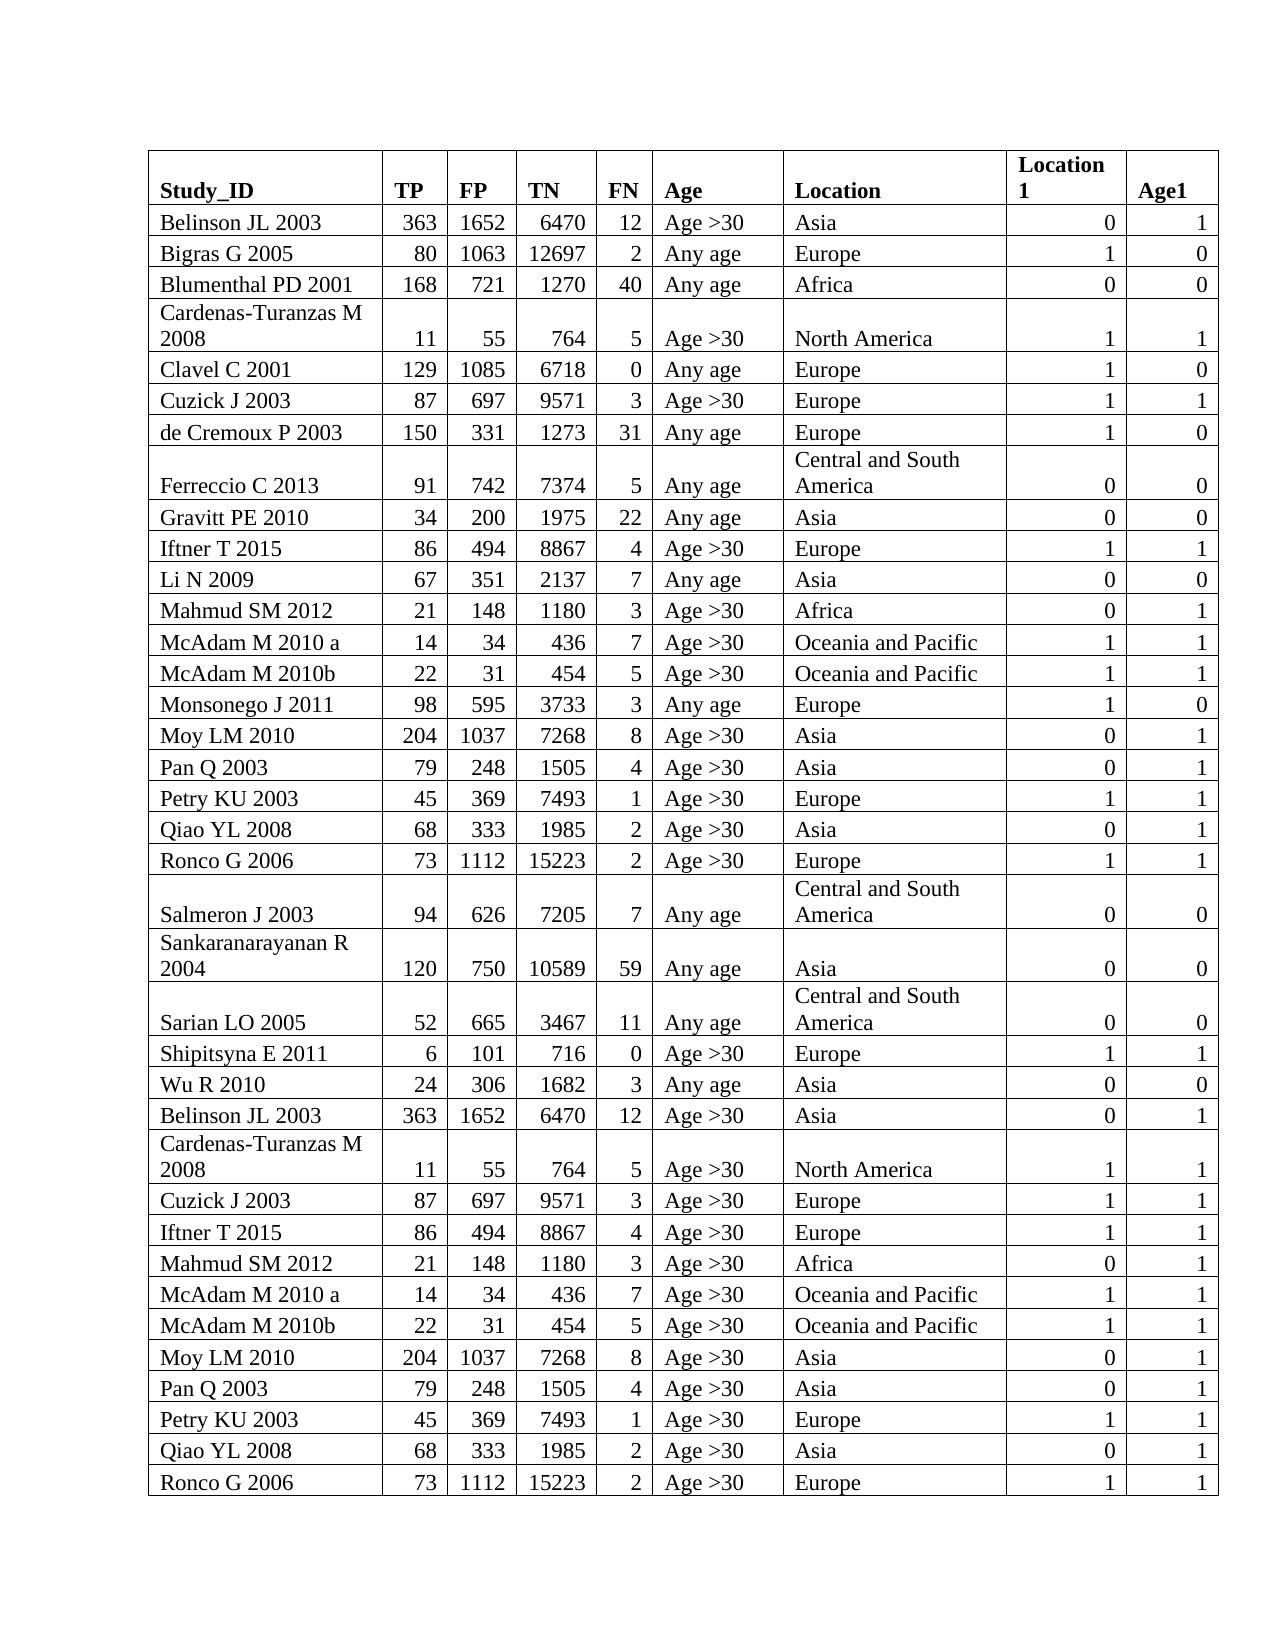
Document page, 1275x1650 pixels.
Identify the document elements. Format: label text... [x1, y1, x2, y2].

table_cell 34 [448, 1277, 516, 1307]
table_cell Central and South America [784, 446, 1006, 499]
table_cell 764 [517, 1130, 596, 1182]
table_cell 12 [597, 1099, 652, 1129]
table_cell Age >30 [653, 1036, 783, 1066]
table_cell 3 [597, 1067, 652, 1097]
table_cell 3467 [517, 982, 596, 1035]
table_cell 1505 [517, 1371, 596, 1401]
table_cell Any age [653, 446, 783, 499]
table_cell McAdam M 2010b [149, 1309, 382, 1339]
table_cell Any age [653, 1067, 783, 1097]
table_cell Oceania and Pacific [784, 1309, 1006, 1339]
table_cell 2137 [517, 562, 596, 592]
table_cell 87 [383, 384, 447, 414]
table_cell 1 [1127, 205, 1218, 235]
table_cell 1 [1007, 1215, 1126, 1245]
table_cell Age >30 [653, 594, 783, 624]
table_cell 0 [1007, 205, 1126, 235]
table_cell 1985 [517, 1434, 596, 1464]
table_cell 22 [383, 656, 447, 686]
table_cell 79 [383, 1371, 447, 1401]
table_cell de Cremoux P 2003 [149, 415, 382, 445]
table_cell 86 [383, 1215, 447, 1245]
table_cell 0 [1007, 812, 1126, 842]
table_header FN [597, 151, 652, 204]
table_cell 5 [597, 446, 652, 499]
table_cell Qiao YL 2008 [149, 1434, 382, 1464]
table_cell 68 [383, 1434, 447, 1464]
table_cell Ronco G 2006 [149, 1465, 382, 1495]
table_cell 91 [383, 446, 447, 499]
table_cell 22 [383, 1309, 447, 1339]
table_cell Iftner T 2015 [149, 1215, 382, 1245]
table_cell 14 [383, 625, 447, 655]
table_cell 1 [1127, 844, 1218, 874]
table_cell Europe [784, 531, 1006, 561]
table_cell 0 [1007, 719, 1126, 749]
table_cell 1505 [517, 750, 596, 780]
table_cell 1 [1007, 844, 1126, 874]
table_cell Oceania and Pacific [784, 625, 1006, 655]
table_cell 73 [383, 844, 447, 874]
table_cell 0 [1127, 929, 1218, 981]
table_cell 1112 [448, 844, 516, 874]
table_cell 67 [383, 562, 447, 592]
table_cell 8867 [517, 1215, 596, 1245]
table_cell 1 [1127, 1434, 1218, 1464]
table_cell Europe [784, 687, 1006, 717]
table_cell 6718 [517, 352, 596, 382]
table_cell 363 [383, 1099, 447, 1129]
table_cell 200 [448, 500, 516, 530]
table_cell Asia [784, 500, 1006, 530]
table_cell 1 [1127, 1309, 1218, 1339]
table_cell Age >30 [653, 844, 783, 874]
table_cell Europe [784, 415, 1006, 445]
table_cell Any age [653, 929, 783, 981]
table_cell North America [784, 1130, 1006, 1182]
table_cell Any age [653, 562, 783, 592]
table_cell Cardenas-Turanzas M 2008 [149, 1130, 382, 1182]
table_cell 1 [1127, 531, 1218, 561]
table_cell 697 [448, 1184, 516, 1214]
table_cell 0 [1127, 982, 1218, 1035]
table_cell Any age [653, 236, 783, 266]
table_cell Qiao YL 2008 [149, 812, 382, 842]
table_cell 248 [448, 1371, 516, 1401]
table_cell Europe [784, 236, 1006, 266]
table_cell Any age [653, 687, 783, 717]
table_cell 1112 [448, 1465, 516, 1495]
table_cell 1 [1007, 384, 1126, 414]
table_cell 148 [448, 1246, 516, 1276]
table_cell 0 [597, 352, 652, 382]
table_cell Europe [784, 1036, 1006, 1066]
table_cell Africa [784, 267, 1006, 297]
table_cell Africa [784, 1246, 1006, 1276]
table_cell 363 [383, 205, 447, 235]
table_cell 697 [448, 384, 516, 414]
table_cell 351 [448, 562, 516, 592]
table_cell 1037 [448, 719, 516, 749]
table_cell 21 [383, 594, 447, 624]
table_cell 1 [1127, 594, 1218, 624]
table_cell 1 [1007, 1402, 1126, 1432]
table_cell 2 [597, 844, 652, 874]
table_cell Mahmud SM 2012 [149, 594, 382, 624]
table_cell Asia [784, 205, 1006, 235]
table_cell 150 [383, 415, 447, 445]
table_cell 2 [597, 1434, 652, 1464]
table_cell 15223 [517, 1465, 596, 1495]
table_cell Age >30 [653, 1246, 783, 1276]
table_cell 0 [1127, 267, 1218, 297]
table_cell Asia [784, 750, 1006, 780]
table_cell 331 [448, 415, 516, 445]
table_cell 11 [383, 1130, 447, 1182]
table_cell 0 [1007, 875, 1126, 927]
table_cell 1063 [448, 236, 516, 266]
table_cell 204 [383, 1340, 447, 1370]
table_cell 204 [383, 719, 447, 749]
table_cell 94 [383, 875, 447, 927]
table_cell Europe [784, 384, 1006, 414]
table_cell Age >30 [653, 719, 783, 749]
table_cell 1 [1007, 625, 1126, 655]
table_cell 333 [448, 812, 516, 842]
table_cell 1 [1127, 1340, 1218, 1370]
table_cell 626 [448, 875, 516, 927]
table_cell 333 [448, 1434, 516, 1464]
table_cell Age >30 [653, 1130, 783, 1182]
table_cell 11 [383, 299, 447, 351]
table_cell 1 [1007, 1036, 1126, 1066]
table_header FP [448, 151, 516, 204]
table_cell 7268 [517, 719, 596, 749]
table_cell Age >30 [653, 1215, 783, 1245]
table_cell 3 [597, 594, 652, 624]
table_cell 8 [597, 719, 652, 749]
table_cell 10589 [517, 929, 596, 981]
table_cell 5 [597, 1309, 652, 1339]
table_cell 494 [448, 1215, 516, 1245]
table_cell 1975 [517, 500, 596, 530]
table_cell 1985 [517, 812, 596, 842]
table_cell 1 [1007, 1465, 1126, 1495]
table_cell 0 [597, 1036, 652, 1066]
table_cell Age >30 [653, 1184, 783, 1214]
table_cell Asia [784, 1340, 1006, 1370]
table_cell 0 [1127, 236, 1218, 266]
table_cell 3 [597, 1246, 652, 1276]
table_cell 369 [448, 781, 516, 811]
table_cell 3 [597, 687, 652, 717]
table_cell 6470 [517, 1099, 596, 1129]
table_cell Asia [784, 1067, 1006, 1097]
table_cell 1085 [448, 352, 516, 382]
table_cell Pan Q 2003 [149, 750, 382, 780]
table_cell Sarian LO 2005 [149, 982, 382, 1035]
table_cell Petry KU 2003 [149, 1402, 382, 1432]
table_cell 168 [383, 267, 447, 297]
table_cell Europe [784, 1402, 1006, 1432]
table_cell 1 [1127, 1465, 1218, 1495]
table_cell Asia [784, 1099, 1006, 1129]
table_cell 1180 [517, 1246, 596, 1276]
table_cell 7493 [517, 781, 596, 811]
table_cell 306 [448, 1067, 516, 1097]
table_cell 764 [517, 299, 596, 351]
table_cell 1 [1127, 1246, 1218, 1276]
table_cell Mahmud SM 2012 [149, 1246, 382, 1276]
table_cell Any age [653, 875, 783, 927]
table_cell 4 [597, 1371, 652, 1401]
table_cell 34 [448, 625, 516, 655]
table_cell 98 [383, 687, 447, 717]
table_cell 1 [1007, 1277, 1126, 1307]
table_header Age [653, 151, 783, 204]
table_cell Any age [653, 352, 783, 382]
table_cell 73 [383, 1465, 447, 1495]
table_cell 52 [383, 982, 447, 1035]
table_cell 34 [383, 500, 447, 530]
table_cell 3733 [517, 687, 596, 717]
table_cell 0 [1007, 1340, 1126, 1370]
table_cell 1652 [448, 205, 516, 235]
table_cell 120 [383, 929, 447, 981]
table_cell 0 [1007, 1067, 1126, 1097]
table_cell 0 [1007, 1371, 1126, 1401]
table_cell 1 [1127, 750, 1218, 780]
table_cell Age >30 [653, 750, 783, 780]
table_cell Pan Q 2003 [149, 1371, 382, 1401]
table_cell Asia [784, 562, 1006, 592]
table_cell 12 [597, 205, 652, 235]
table_cell Europe [784, 844, 1006, 874]
table_cell Oceania and Pacific [784, 1277, 1006, 1307]
table_cell 11 [597, 982, 652, 1035]
table_cell 8 [597, 1340, 652, 1370]
table_cell 595 [448, 687, 516, 717]
table_cell 24 [383, 1067, 447, 1097]
table_cell 3 [597, 384, 652, 414]
table_cell 12697 [517, 236, 596, 266]
table_cell Petry KU 2003 [149, 781, 382, 811]
table_cell Europe [784, 1184, 1006, 1214]
table_cell Europe [784, 352, 1006, 382]
table_cell Age >30 [653, 1402, 783, 1432]
table_cell 1 [1127, 1099, 1218, 1129]
table_cell Age >30 [653, 781, 783, 811]
table_cell 1 [1007, 299, 1126, 351]
table_cell Europe [784, 781, 1006, 811]
table_cell 369 [448, 1402, 516, 1432]
table_cell 40 [597, 267, 652, 297]
table_cell 0 [1007, 500, 1126, 530]
table_cell 14 [383, 1277, 447, 1307]
table_cell 55 [448, 1130, 516, 1182]
table_cell 248 [448, 750, 516, 780]
table_cell 22 [597, 500, 652, 530]
table_cell Age >30 [653, 205, 783, 235]
table_cell Age >30 [653, 1371, 783, 1401]
table_cell 9571 [517, 1184, 596, 1214]
table_cell Any age [653, 982, 783, 1035]
table_cell 1037 [448, 1340, 516, 1370]
table_cell 1 [1127, 299, 1218, 351]
table_cell Asia [784, 719, 1006, 749]
table_cell Asia [784, 812, 1006, 842]
table_cell 665 [448, 982, 516, 1035]
table_cell 4 [597, 531, 652, 561]
table_cell Europe [784, 1465, 1006, 1495]
table_cell 7 [597, 562, 652, 592]
table_cell 0 [1127, 415, 1218, 445]
table_cell Ronco G 2006 [149, 844, 382, 874]
table_cell 1 [1127, 781, 1218, 811]
table_cell 45 [383, 781, 447, 811]
table_cell Sankaranarayanan R 2004 [149, 929, 382, 981]
table_cell 0 [1007, 446, 1126, 499]
table_cell 1 [1007, 1309, 1126, 1339]
table_cell 1 [1007, 352, 1126, 382]
table_cell Age >30 [653, 812, 783, 842]
table_cell Age >30 [653, 656, 783, 686]
table_cell 0 [1007, 982, 1126, 1035]
table_cell 80 [383, 236, 447, 266]
table_cell 454 [517, 1309, 596, 1339]
table_cell 1682 [517, 1067, 596, 1097]
table_cell 5 [597, 299, 652, 351]
table_cell Any age [653, 415, 783, 445]
table_cell Any age [653, 500, 783, 530]
table_cell 31 [448, 656, 516, 686]
table_cell 0 [1127, 500, 1218, 530]
table_header Age1 [1127, 151, 1218, 204]
table_cell 1 [1127, 719, 1218, 749]
table_cell 5 [597, 1130, 652, 1182]
table_cell 1 [1127, 384, 1218, 414]
table_cell 7 [597, 625, 652, 655]
table_cell 21 [383, 1246, 447, 1276]
table_cell 2 [597, 812, 652, 842]
table_cell Central and South America [784, 982, 1006, 1035]
table_cell 0 [1007, 929, 1126, 981]
table_cell Age >30 [653, 1434, 783, 1464]
table_cell Central and South America [784, 875, 1006, 927]
table_cell Age >30 [653, 1099, 783, 1129]
table_cell Asia [784, 929, 1006, 981]
table_cell 6470 [517, 205, 596, 235]
table_cell Salmeron J 2003 [149, 875, 382, 927]
table_cell McAdam M 2010b [149, 656, 382, 686]
table_cell 1 [1127, 1371, 1218, 1401]
table_cell Any age [653, 267, 783, 297]
table_cell 3 [597, 1184, 652, 1214]
table_cell 1 [1007, 687, 1126, 717]
table_cell 1 [1007, 415, 1126, 445]
table_cell 494 [448, 531, 516, 561]
table_cell 1 [1127, 656, 1218, 686]
table_cell 87 [383, 1184, 447, 1214]
table_cell Ferreccio C 2013 [149, 446, 382, 499]
table_cell Age >30 [653, 625, 783, 655]
table_cell 5 [597, 656, 652, 686]
table_cell 6 [383, 1036, 447, 1066]
table_cell Age >30 [653, 1465, 783, 1495]
table_cell 1 [1127, 1036, 1218, 1066]
table_cell Asia [784, 1371, 1006, 1401]
table_cell 0 [1127, 875, 1218, 927]
table_cell Cuzick J 2003 [149, 384, 382, 414]
table_cell 7268 [517, 1340, 596, 1370]
table_cell 86 [383, 531, 447, 561]
table_cell 716 [517, 1036, 596, 1066]
table_cell Wu R 2010 [149, 1067, 382, 1097]
table_header Study_ID [149, 151, 382, 204]
table_cell 4 [597, 1215, 652, 1245]
table_cell 1270 [517, 267, 596, 297]
table_cell Europe [784, 1215, 1006, 1245]
table_cell 7 [597, 1277, 652, 1307]
table_cell Age >30 [653, 531, 783, 561]
table_cell 0 [1007, 1246, 1126, 1276]
table_cell Age >30 [653, 384, 783, 414]
table_cell 1180 [517, 594, 596, 624]
table_cell 1 [1007, 531, 1126, 561]
table_cell 15223 [517, 844, 596, 874]
table_cell 31 [597, 415, 652, 445]
table_cell 1 [597, 1402, 652, 1432]
table_cell 0 [1007, 594, 1126, 624]
table_cell 59 [597, 929, 652, 981]
table_cell 0 [1007, 562, 1126, 592]
table_cell 436 [517, 625, 596, 655]
table_cell 1 [1127, 1130, 1218, 1182]
table_cell 436 [517, 1277, 596, 1307]
table_cell 0 [1007, 750, 1126, 780]
table_cell 101 [448, 1036, 516, 1066]
table_cell 1 [1007, 781, 1126, 811]
table_cell Iftner T 2015 [149, 531, 382, 561]
table_cell McAdam M 2010 a [149, 625, 382, 655]
table_cell 0 [1127, 446, 1218, 499]
table_cell North America [784, 299, 1006, 351]
table_cell Oceania and Pacific [784, 656, 1006, 686]
table_cell Age >30 [653, 1277, 783, 1307]
table_cell 4 [597, 750, 652, 780]
table_cell 68 [383, 812, 447, 842]
table_cell Blumenthal PD 2001 [149, 267, 382, 297]
table_cell Age >30 [653, 1309, 783, 1339]
table_cell Asia [784, 1434, 1006, 1464]
table_cell 1 [1007, 236, 1126, 266]
table_cell 148 [448, 594, 516, 624]
table_cell 1 [1127, 1184, 1218, 1214]
table_cell 1 [1127, 1277, 1218, 1307]
table_cell 1 [1007, 1184, 1126, 1214]
table_cell 0 [1127, 562, 1218, 592]
table_header Location1 [1007, 151, 1126, 204]
table_cell 0 [1127, 1067, 1218, 1097]
table_cell 1273 [517, 415, 596, 445]
table_cell 750 [448, 929, 516, 981]
table_cell Belinson JL 2003 [149, 205, 382, 235]
table_cell 721 [448, 267, 516, 297]
table_cell 45 [383, 1402, 447, 1432]
table_cell 9571 [517, 384, 596, 414]
table_cell 55 [448, 299, 516, 351]
table_cell Africa [784, 594, 1006, 624]
table_cell 2 [597, 1465, 652, 1495]
table_cell Age >30 [653, 1340, 783, 1370]
table_cell 7205 [517, 875, 596, 927]
table_cell 0 [1007, 1099, 1126, 1129]
table_cell Bigras G 2005 [149, 236, 382, 266]
table_cell 1 [597, 781, 652, 811]
table_cell 1 [1127, 812, 1218, 842]
table_cell 742 [448, 446, 516, 499]
table_cell 7493 [517, 1402, 596, 1432]
table_cell Li N 2009 [149, 562, 382, 592]
table_cell McAdam M 2010 a [149, 1277, 382, 1307]
table_cell Shipitsyna E 2011 [149, 1036, 382, 1066]
table_cell 0 [1127, 352, 1218, 382]
table_cell Moy LM 2010 [149, 719, 382, 749]
table_cell Moy LM 2010 [149, 1340, 382, 1370]
table_cell 8867 [517, 531, 596, 561]
table_header TP [383, 151, 447, 204]
table_cell 0 [1007, 1434, 1126, 1464]
table_cell Cuzick J 2003 [149, 1184, 382, 1214]
table_cell Age >30 [653, 299, 783, 351]
table_header Location [784, 151, 1006, 204]
table_cell 1 [1127, 1402, 1218, 1432]
table_cell 1 [1007, 1130, 1126, 1182]
table_cell 7374 [517, 446, 596, 499]
table_cell 1652 [448, 1099, 516, 1129]
table_cell Gravitt PE 2010 [149, 500, 382, 530]
table_header TN [517, 151, 596, 204]
table_cell 79 [383, 750, 447, 780]
table_cell 0 [1007, 267, 1126, 297]
table_cell 454 [517, 656, 596, 686]
table_cell 7 [597, 875, 652, 927]
table_cell 1 [1007, 656, 1126, 686]
table_cell 1 [1127, 1215, 1218, 1245]
table_cell Belinson JL 2003 [149, 1099, 382, 1129]
table_cell 31 [448, 1309, 516, 1339]
table_cell 129 [383, 352, 447, 382]
table_cell Cardenas-Turanzas M 2008 [149, 299, 382, 351]
table_cell Monsonego J 2011 [149, 687, 382, 717]
table_cell 1 [1127, 625, 1218, 655]
table_cell 2 [597, 236, 652, 266]
table_cell 0 [1127, 687, 1218, 717]
table_cell Clavel C 2001 [149, 352, 382, 382]
